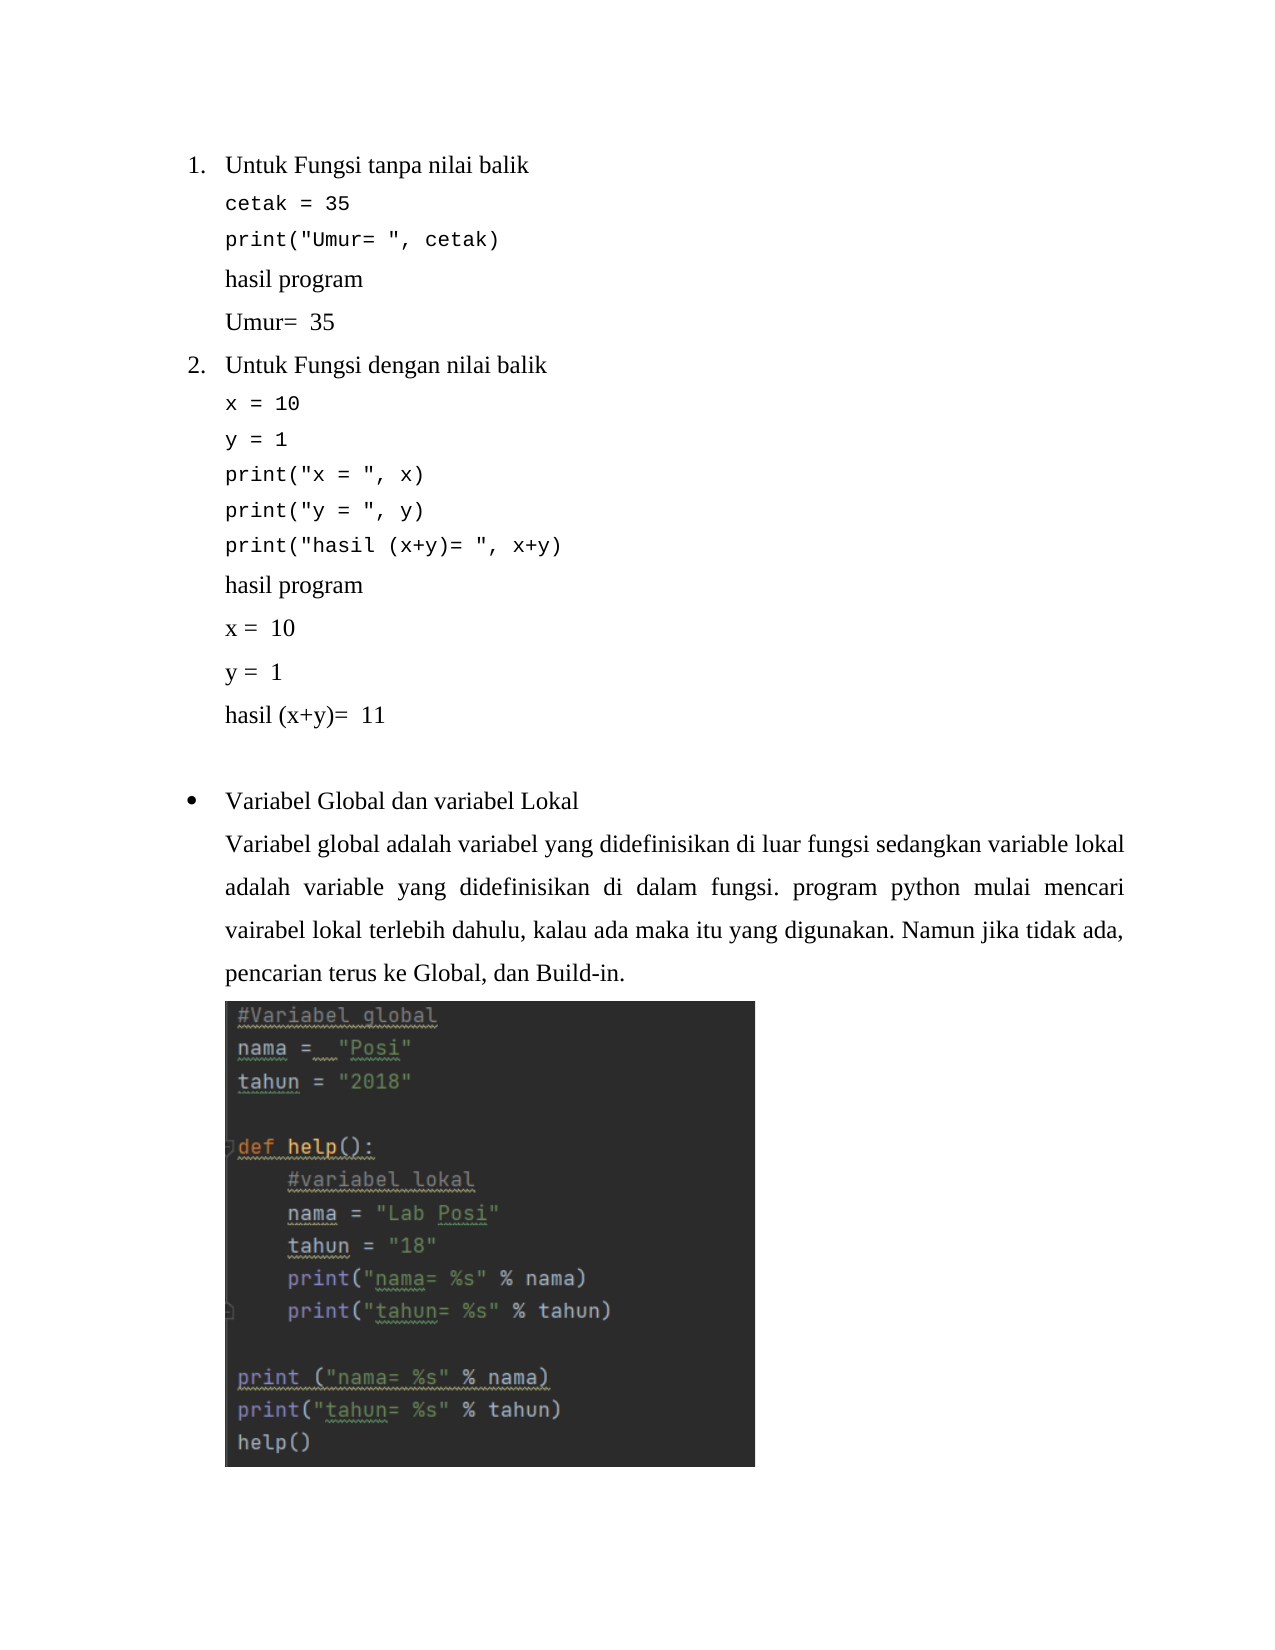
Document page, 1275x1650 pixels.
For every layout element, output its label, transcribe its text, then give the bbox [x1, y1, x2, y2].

text Variabel global adalah variabel yang didefinisikan di luar fungsi sedangkan variable lokal adalah variable yang didefinisikan di dalam fungsi. program python mulai mencari vairabel lokal terlebih dahulu, kalau ada maka itu yang digunakan. Namun jika tidak ada, pencarian terus ke Global, dan Build-in. [225, 829, 1125, 987]
list Untuk Fungsi dengan nilai balik [187, 350, 1125, 379]
list Variabel Global dan variabel Lokal [187, 786, 1125, 815]
list Untuk Fungsi tanpa nilai balik [187, 150, 1125, 179]
picture [225, 1001, 755, 1467]
text hasil program [225, 570, 1125, 599]
text hasil program [225, 264, 1125, 293]
text Umur= 35 [225, 307, 1125, 336]
text y = 1 [225, 657, 1125, 685]
text x = 10 [225, 613, 1125, 642]
text hasil (x+y)= 11 [225, 700, 1125, 728]
list x = 10 y = 1 print("x = ", x) print("y = ", y) print("hasil (x+y)= ", x+y) [225, 393, 1125, 559]
list cetak = 35 print("Umur= ", cetak) [225, 193, 1125, 252]
